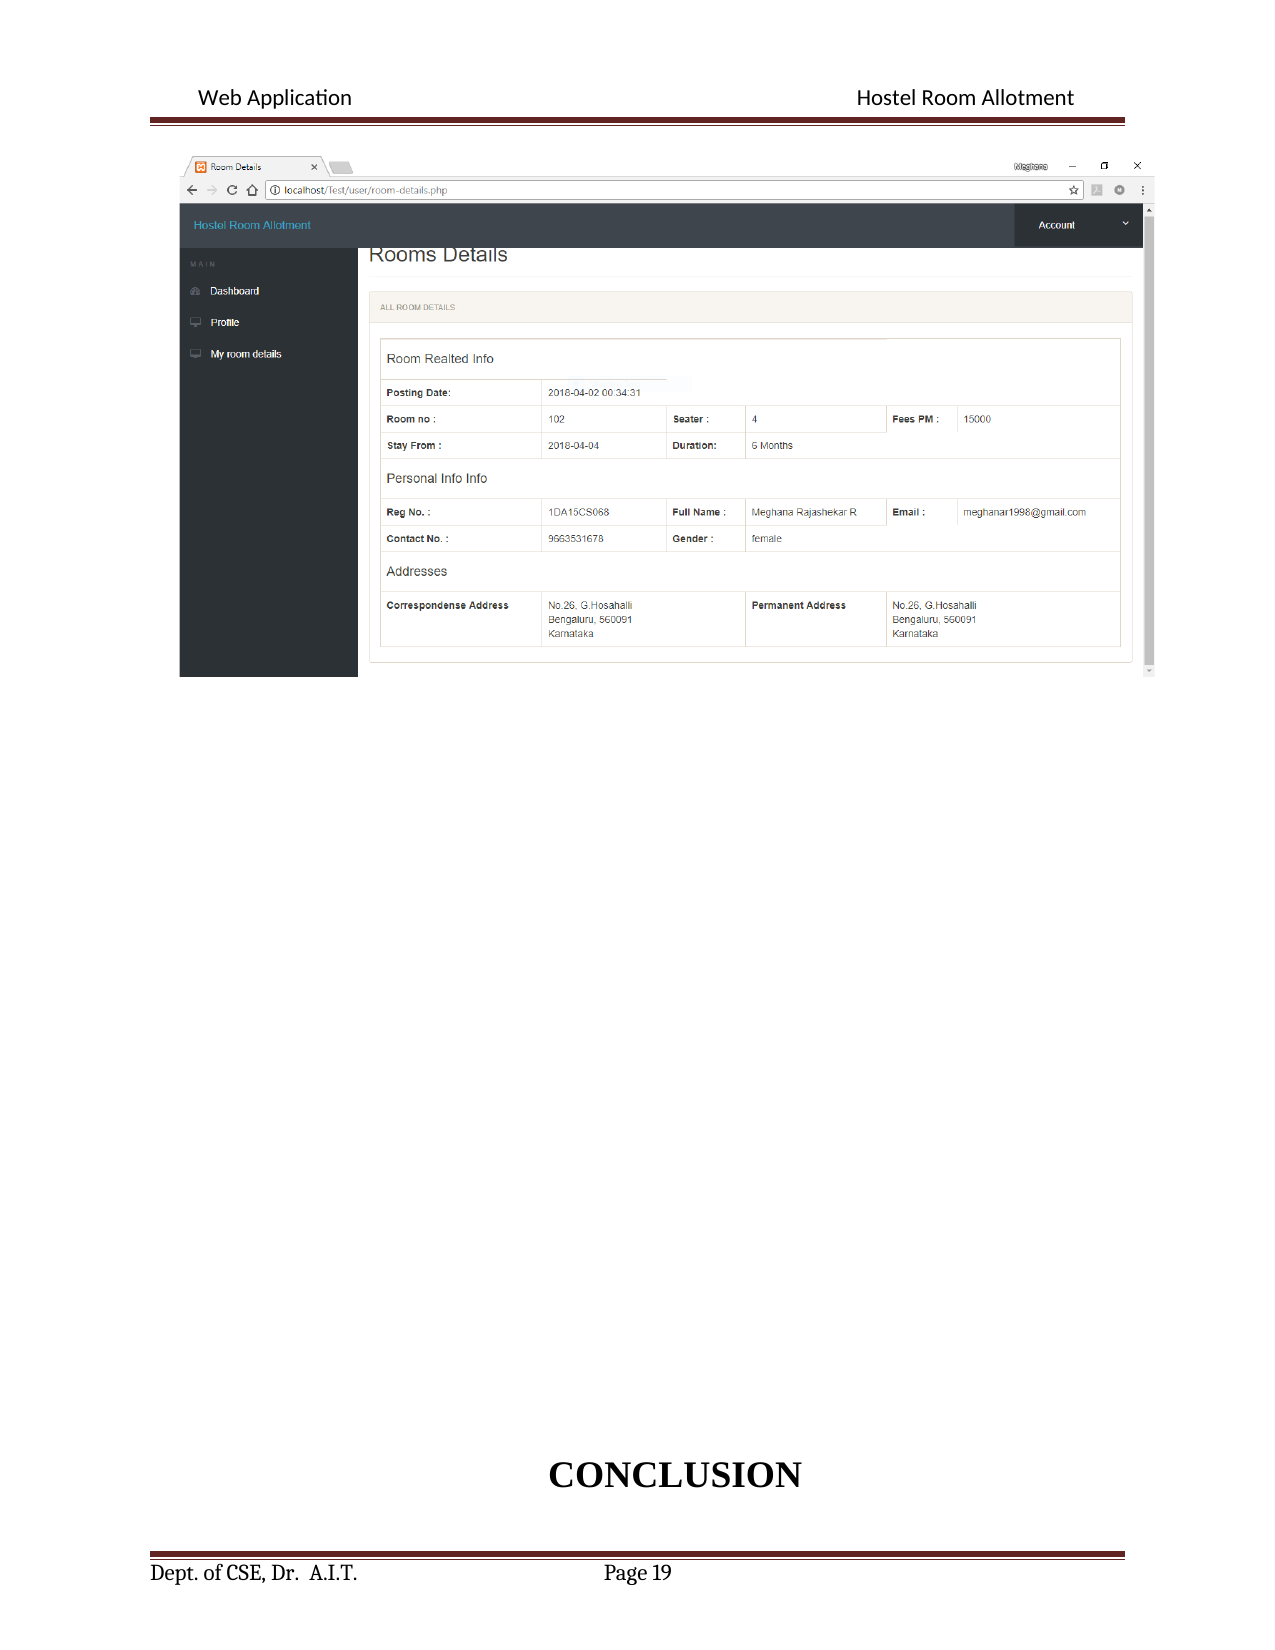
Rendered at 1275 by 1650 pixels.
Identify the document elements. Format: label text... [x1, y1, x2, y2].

text CONCLUSION [225, 1453, 1125, 1496]
picture [179, 156, 1155, 677]
